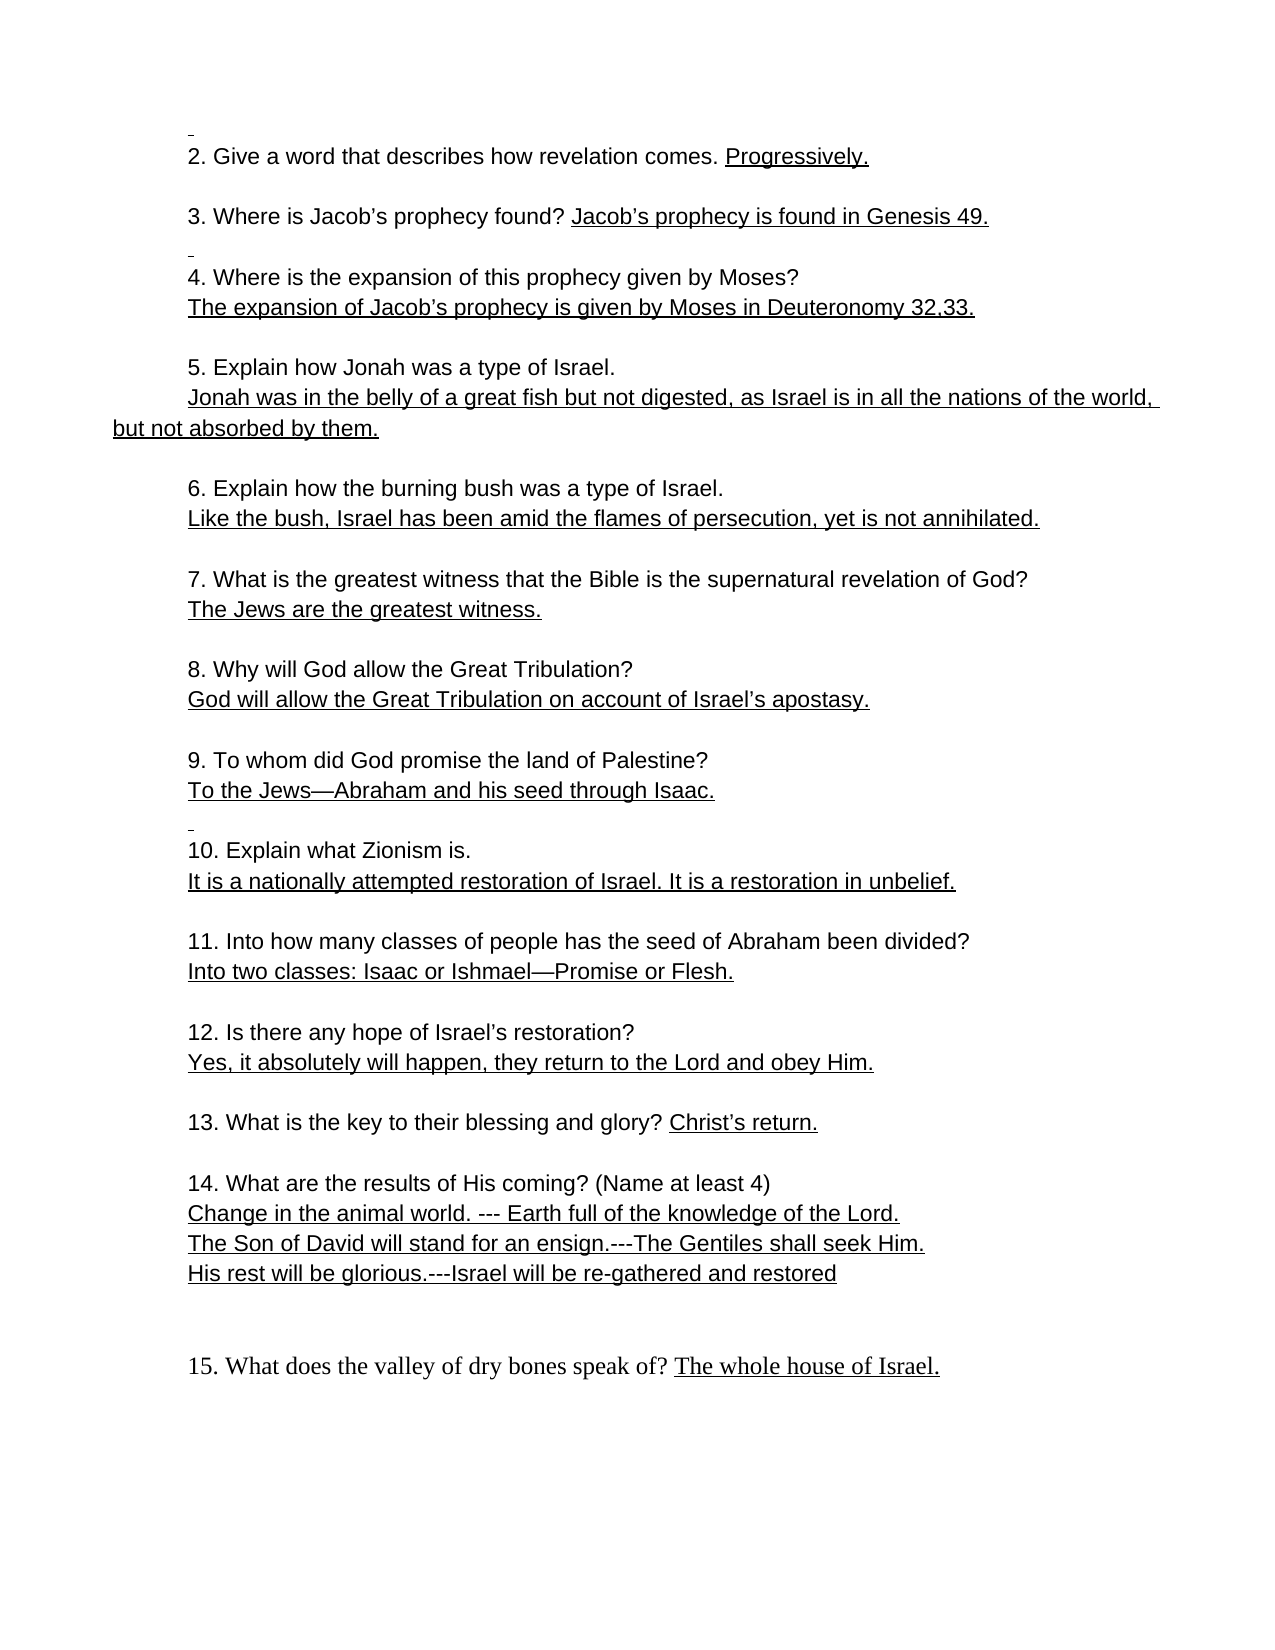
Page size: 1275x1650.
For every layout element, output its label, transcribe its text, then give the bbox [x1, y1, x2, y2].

text 15. What does the valley of dry bones speak of? The whole house of Israel. [112, 1351, 1162, 1380]
text 7. What is the greatest witness that the Bible is the supernatural revelation of God? [112, 566, 1162, 592]
text 11. Into how many classes of people has the seed of Abraham been divided? [112, 928, 1162, 954]
text Into two classes: Isaac or Ishmael—Promise or Flesh. [112, 958, 1162, 985]
text 4. Where is the expansion of this prophecy given by Moses? [112, 263, 1162, 290]
text The Jews are the greatest witness. [112, 596, 1162, 622]
text It is a nationally attempted restoration of Israel. It is a restoration in unbelief. [112, 868, 1162, 894]
text Like the bush, Israel has been amid the flames of persecution, yet is not annihilated. [112, 505, 1162, 532]
text The expansion of Jacob’s prophecy is given by Moses in Deuteronomy 32,33. [112, 294, 1162, 320]
text 2. Give a word that describes how revelation comes. Progressively. [112, 143, 1162, 169]
text God will allow the Great Tribulation on account of Israel’s apostasy. [112, 686, 1162, 713]
text To the Jews—Abraham and his seed through Isaac. [112, 777, 1162, 803]
text 5. Explain how Jonah was a type of Israel. [112, 354, 1162, 381]
text Yes, it absolutely will happen, they return to the Lord and obey Him. [112, 1049, 1162, 1075]
text 14. What are the results of His coming? (Name at least 4) [112, 1170, 1162, 1196]
text 13. What is the key to their blessing and glory? Christ’s return. [112, 1109, 1162, 1136]
text His rest will be glorious.---Israel will be re-gathered and restored [112, 1260, 1162, 1287]
text 6. Explain how the burning bush was a type of Israel. [112, 475, 1162, 501]
text Change in the animal world. --- Earth full of the knowledge of the Lord. [112, 1200, 1162, 1226]
text 10. Explain what Zionism is. [112, 837, 1162, 864]
text 8. Why will God allow the Great Tribulation? [112, 656, 1162, 683]
text 12. Is there any hope of Israel’s restoration? [112, 1019, 1162, 1045]
text 9. To whom did God promise the land of Palestine? [112, 747, 1162, 773]
text The Son of David will stand for an ensign.---The Gentiles shall seek Him. [112, 1230, 1181, 1257]
text Jonah was in the belly of a great fish but not digested, as Israel is in all the nations of the world, but not absorbed by them. [112, 384, 1162, 441]
text 3. Where is Jacob’s prophecy found? Jacob’s prophecy is found in Genesis 49. [112, 203, 1162, 229]
